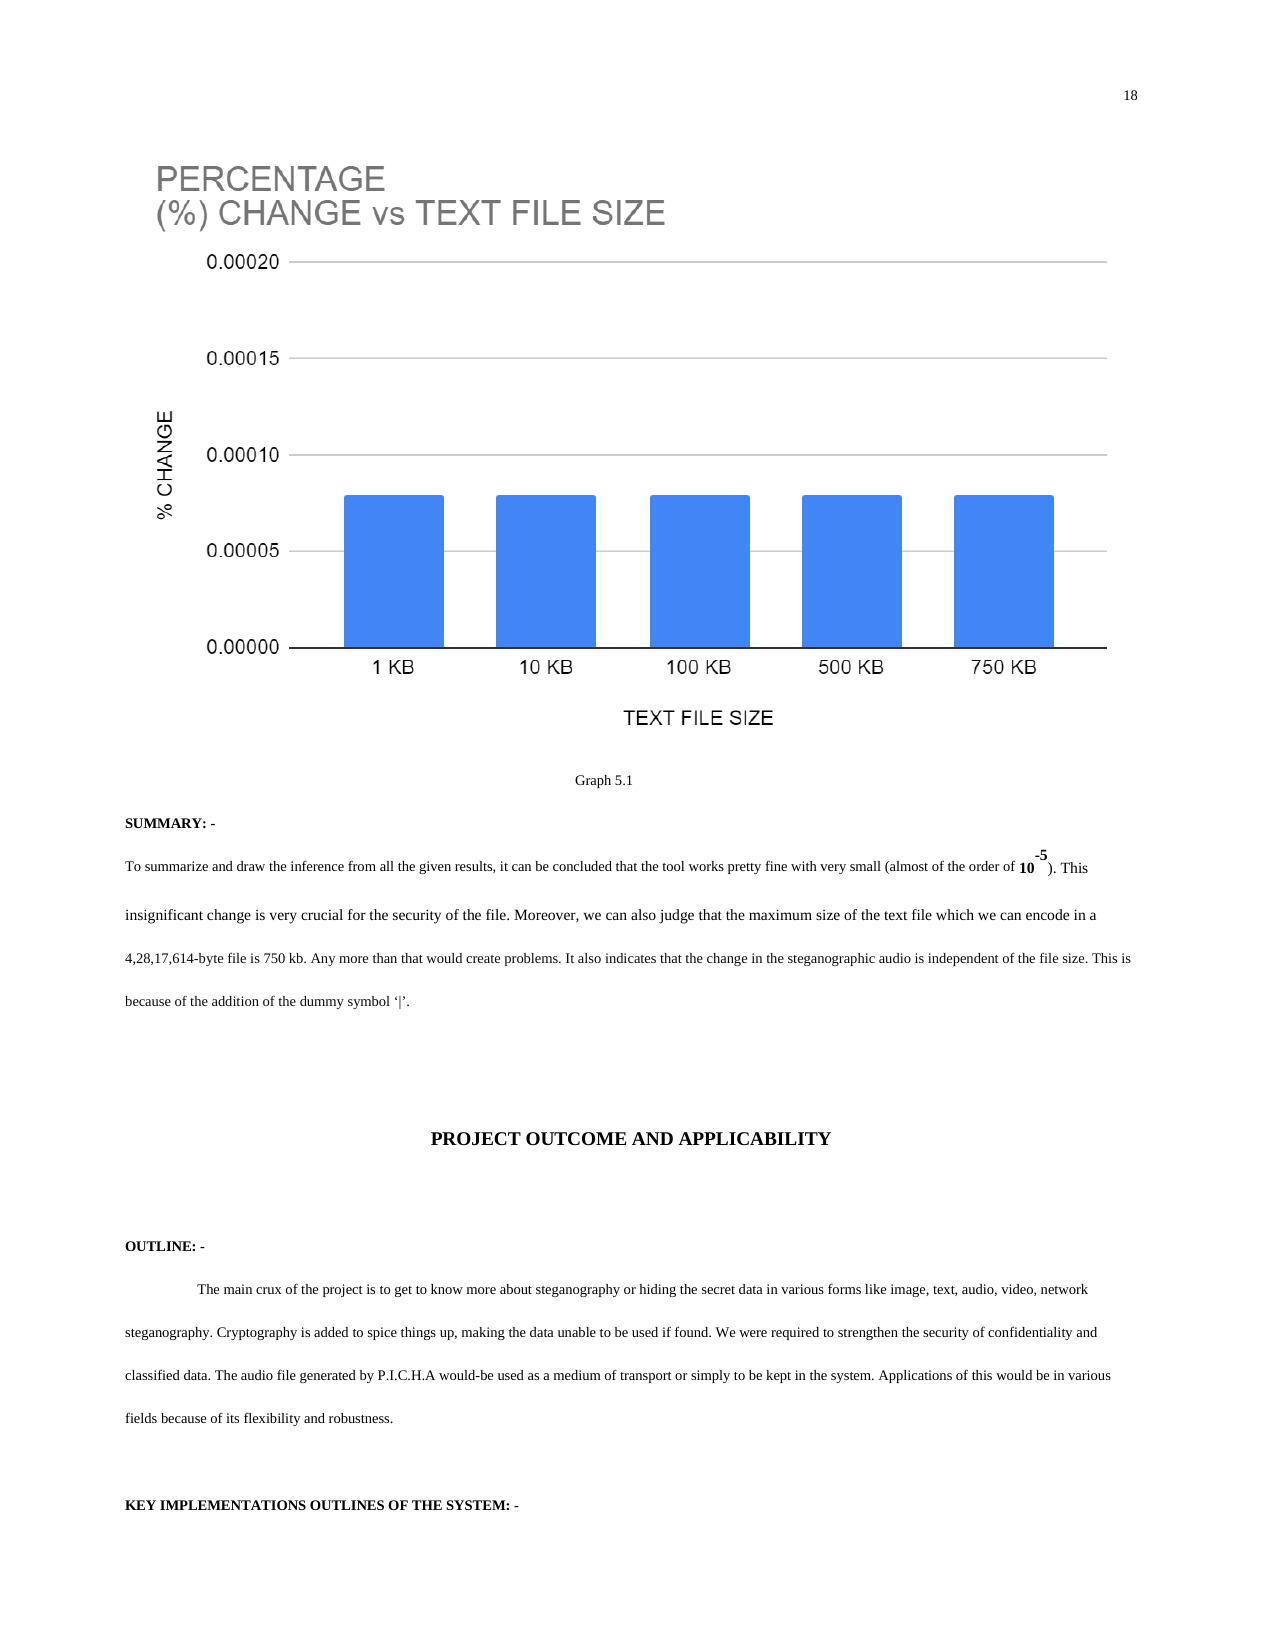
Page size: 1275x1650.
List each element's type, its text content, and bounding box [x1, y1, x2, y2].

text KEY IMPLEMENTATIONS OUTLINES OF THE SYSTEM: - [125, 1484, 1137, 1513]
text PROJECT OUTCOME AND APPLICABILITY [125, 1111, 1137, 1149]
text To summarize and draw the inference from all the given results, it can be concluded that the tool works pretty fine with very small (almost of the order of 10-5). This insignificant change is very crucial for the security of the file. Moreover, we can also judge that the maximum size of the text file which we can encode in a 4,28,17,614-byte file is 750 kb. Any more than that would create problems. It also indicates that the change in the steganographic audio is independent of the file size. This is because of the addition of the dummy symbol ‘|’. [125, 846, 1137, 1010]
text OUTLINE: - [125, 1226, 1137, 1254]
text Graph 5.1 [125, 760, 1137, 788]
picture [124, 132, 1138, 760]
text SUMMARY: - [125, 803, 1137, 832]
text The main crux of the project is to get to know more about steganography or hiding the secret data in various forms like image, text, audio, video, network steganography. Cryptography is added to spice things up, making the data unable to be used if found. We were required to strengthen the security of confidentiality and classified data. The audio file generated by P.I.C.H.A would-be used as a medium of transport or simply to be kept in the system. Applications of this would be in various fields because of its flexibility and robustness. [125, 1269, 1137, 1427]
